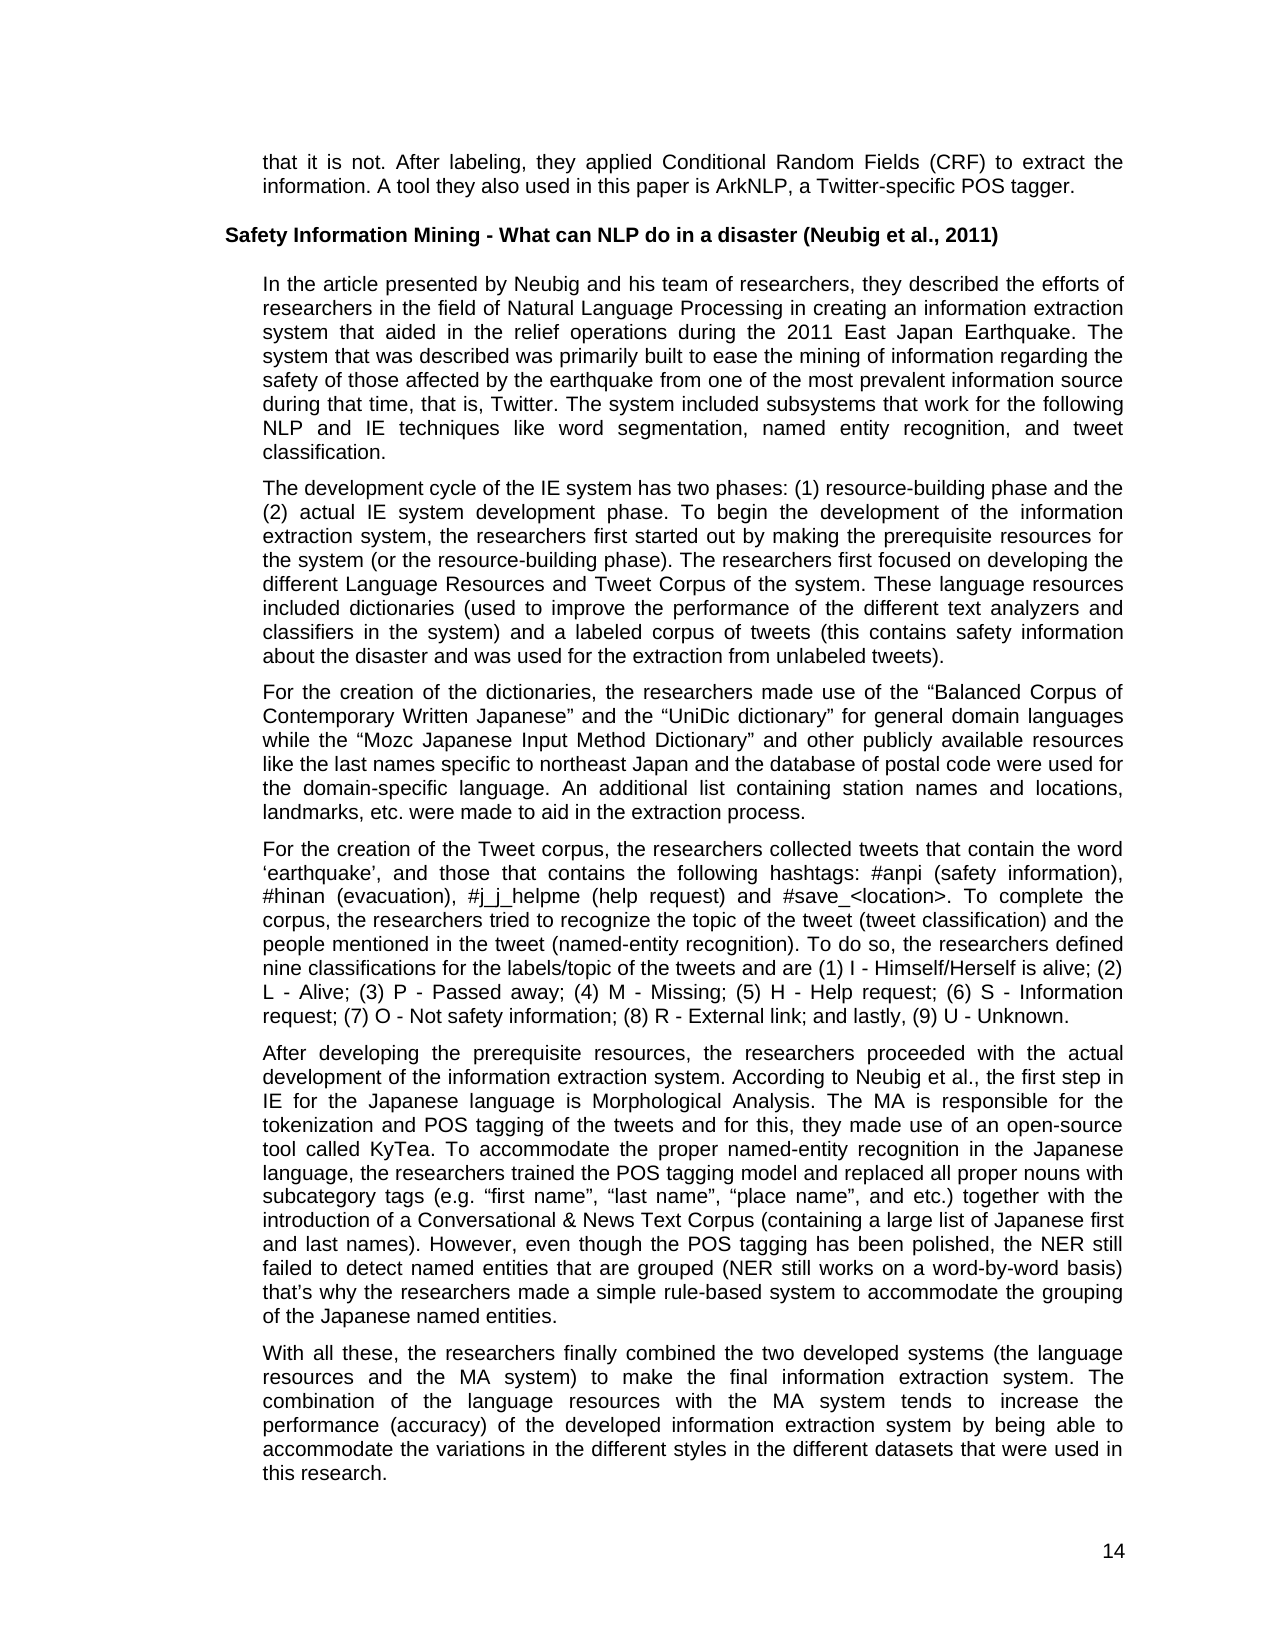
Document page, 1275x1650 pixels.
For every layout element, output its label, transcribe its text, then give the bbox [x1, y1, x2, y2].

text For the creation of the Tweet corpus, the researchers collected tweets that contain the word ‘earthquake’, and those that contains the following hashtags: #anpi (safety information), #hinan (evacuation), #j_j_helpme (help request) and #save_<location>. To complete the corpus, the researchers tried to recognize the topic of the tweet (tweet classification) and the people mentioned in the tweet (named-entity recognition). To do so, the researchers defined nine classifications for the labels/topic of the tweets and are (1) I - Himself/Herself is alive; (2) L - Alive; (3) P - Passed away; (4) M - Missing; (5) H - Help request; (6) S - Information request; (7) O - Not safety information; (8) R - External link; and lastly, (9) U - Unknown. [262, 836, 1125, 1028]
text With all these, the researchers finally combined the two developed systems (the language resources and the MA system) to make the final information extraction system. The combination of the language resources with the MA system tends to increase the performance (accuracy) of the developed information extraction system by being able to accommodate the variations in the different styles in the different datasets that were used in this research. [262, 1341, 1125, 1484]
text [262, 150, 1125, 198]
text After developing the prerequisite resources, the researchers proceeded with the actual development of the information extraction system. According to Neubig et al., the first step in IE for the Japanese language is Morphological Analysis. The MA is responsible for the tokenization and POS tagging of the tweets and for this, they made use of an open-source tool called KyTea. To accommodate the proper named-entity recognition in the Japanese language, the researchers trained the POS tagging model and replaced all proper nouns with subcategory tags (e.g. “first name”, “last name”, “place name”, and etc.) together with the introduction of a Conversational & News Text Corpus (containing a large list of Japanese first and last names). However, even though the POS tagging has been polished, the NER still failed to detect named entities that are grouped (NER still works on a word-by-word basis) that’s why the researchers made a simple rule-based system to accommodate the grouping of the Japanese named entities. [262, 1041, 1125, 1328]
text For the creation of the dictionaries, the researchers made use of the “Balanced Corpus of Contemporary Written Japanese” and the “UniDic dictionary” for general domain languages while the “Mozc Japanese Input Method Dictionary” and other publicly available resources like the last names specific to northeast Japan and the database of postal code were used for the domain-specific language. An additional list containing station names and locations, landmarks, etc. were made to aid in the extraction process. [262, 680, 1125, 824]
subtitle Safety Information Mining - What can NLP do in a disaster (Neubig et al., 2011) [225, 223, 1125, 247]
text The development cycle of the IE system has two phases: (1) resource-building phase and the (2) actual IE system development phase. To begin the development of the information extraction system, the researchers first started out by making the prerequisite resources for the system (or the resource-building phase). The researchers first focused on developing the different Language Resources and Tweet Corpus of the system. These language resources included dictionaries (used to improve the performance of the different text analyzers and classifiers in the system) and a labeled corpus of tweets (this contains safety information about the disaster and was used for the extraction from unlabeled tweets). [262, 476, 1125, 668]
text In the article presented by Neubig and his team of researchers, they described the efforts of researchers in the field of Natural Language Processing in creating an information extraction system that aided in the relief operations during the 2011 East Japan Earthquake. The system that was described was primarily built to ease the mining of information regarding the safety of those affected by the earthquake from one of the most prevalent information source during that time, that is, Twitter. The system included subsystems that work for the following NLP and IE techniques like word segmentation, named entity recognition, and tweet classification. [262, 272, 1125, 463]
